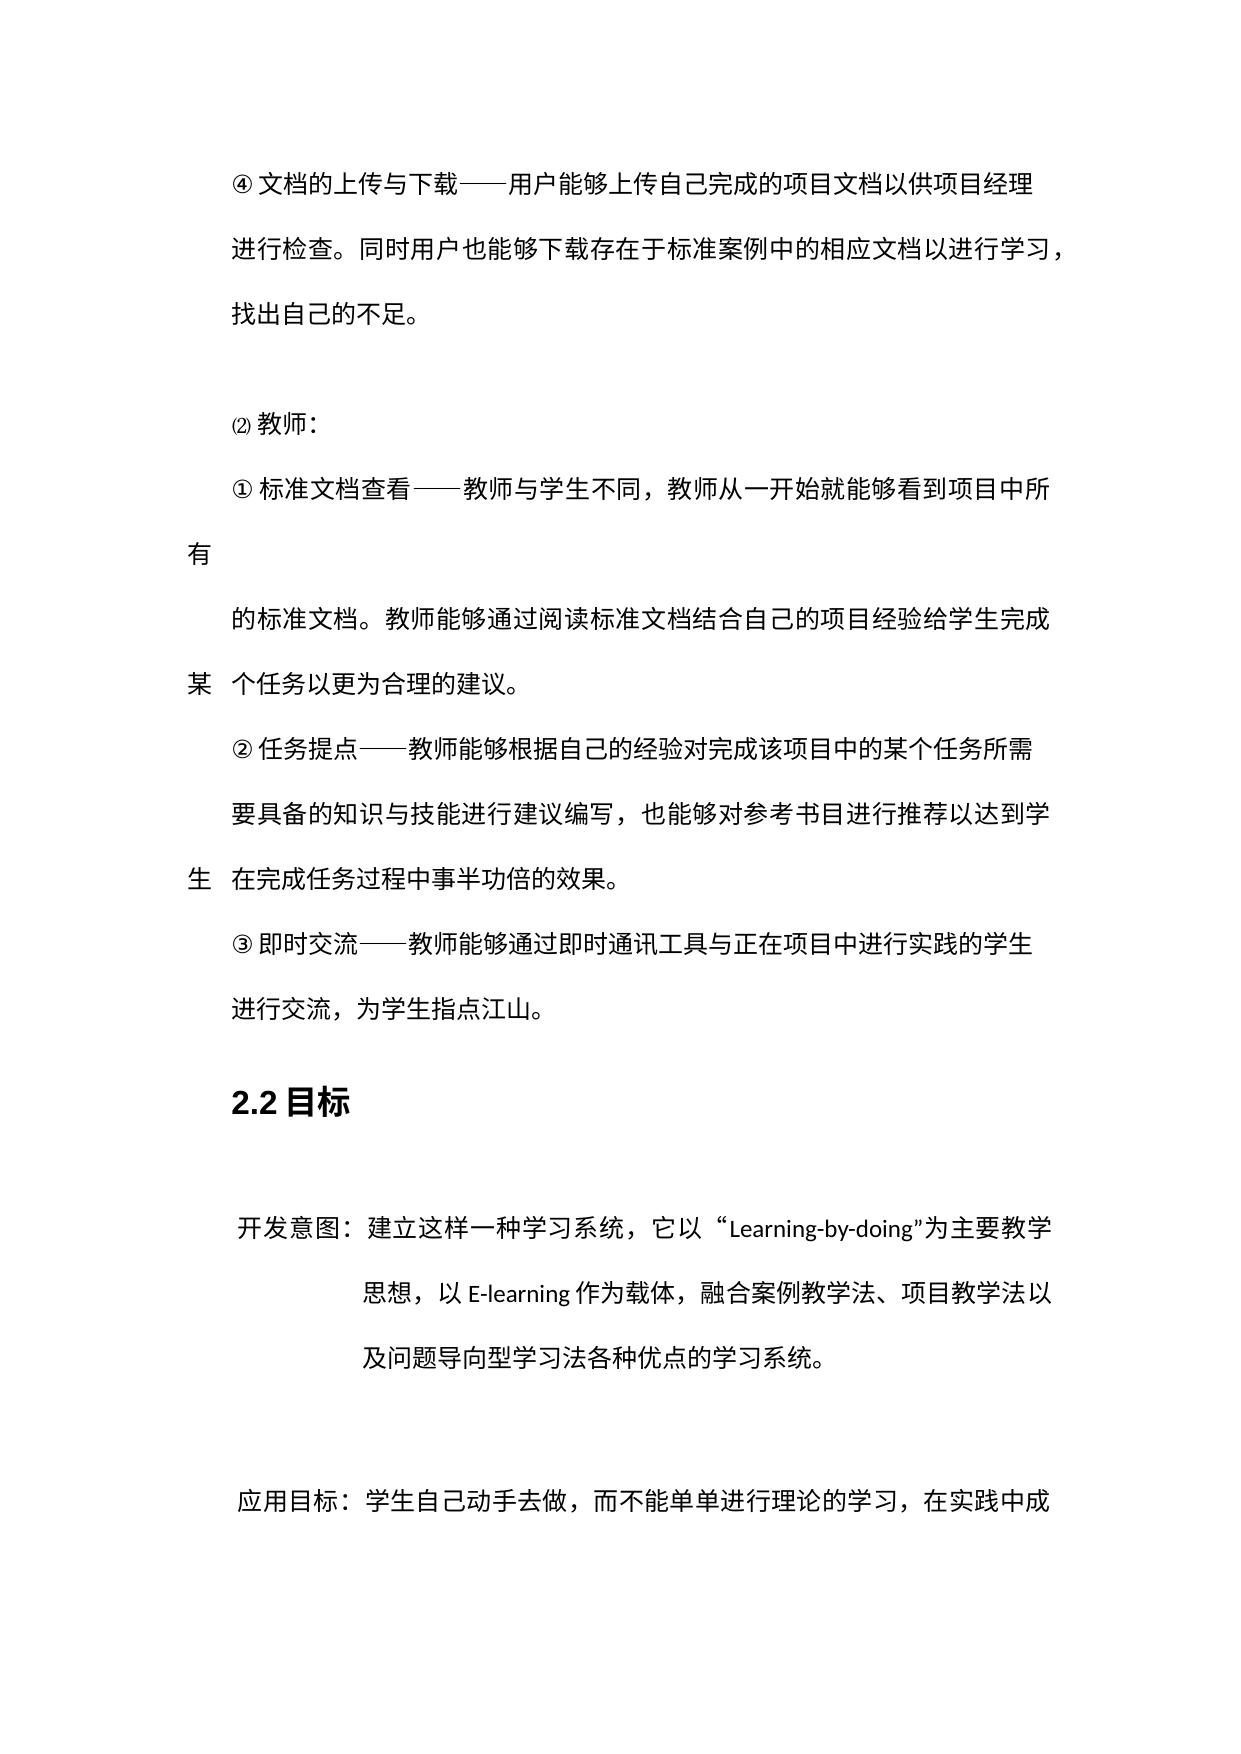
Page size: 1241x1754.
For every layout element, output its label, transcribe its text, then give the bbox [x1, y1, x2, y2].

text 的标准文档。教师能够通过阅读标准文档结合自己的项目经验给学生完成某 个任务以更为合理的建议。 [187, 585, 1053, 715]
text ①标准文档查看——教师与学生不同，教师从一开始就能够看到项目中所有 [187, 455, 1053, 585]
text ②任务提点——教师能够根据自己的经验对完成该项目中的某个任务所需 [187, 715, 1053, 780]
text ③即时交流——教师能够通过即时通讯工具与正在项目中进行实践的学生 [187, 910, 1053, 975]
text 开发意图：建立这样一种学习系统，它以“Learning-by-doing”为主要教学思想，以E-learning作为载体，融合案例教学法、项目教学法以及问题导向型学习法各种优点的学习系统。 [237, 1194, 1053, 1389]
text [237, 1467, 1053, 1532]
text ⑵教师： [187, 390, 1053, 455]
text 进行检查。同时用户也能够下载存在于标准案例中的相应文档以进行学习， 找出自己的不足。 [187, 215, 1053, 345]
text 进行交流，为学生指点江山。 [187, 975, 1053, 1040]
subtitle 2.2目标 [187, 1067, 1053, 1132]
text 要具备的知识与技能进行建议编写，也能够对参考书目进行推荐以达到学生 在完成任务过程中事半功倍的效果。 [187, 780, 1053, 910]
text ④文档的上传与下载——用户能够上传自己完成的项目文档以供项目经理 [187, 150, 1053, 215]
